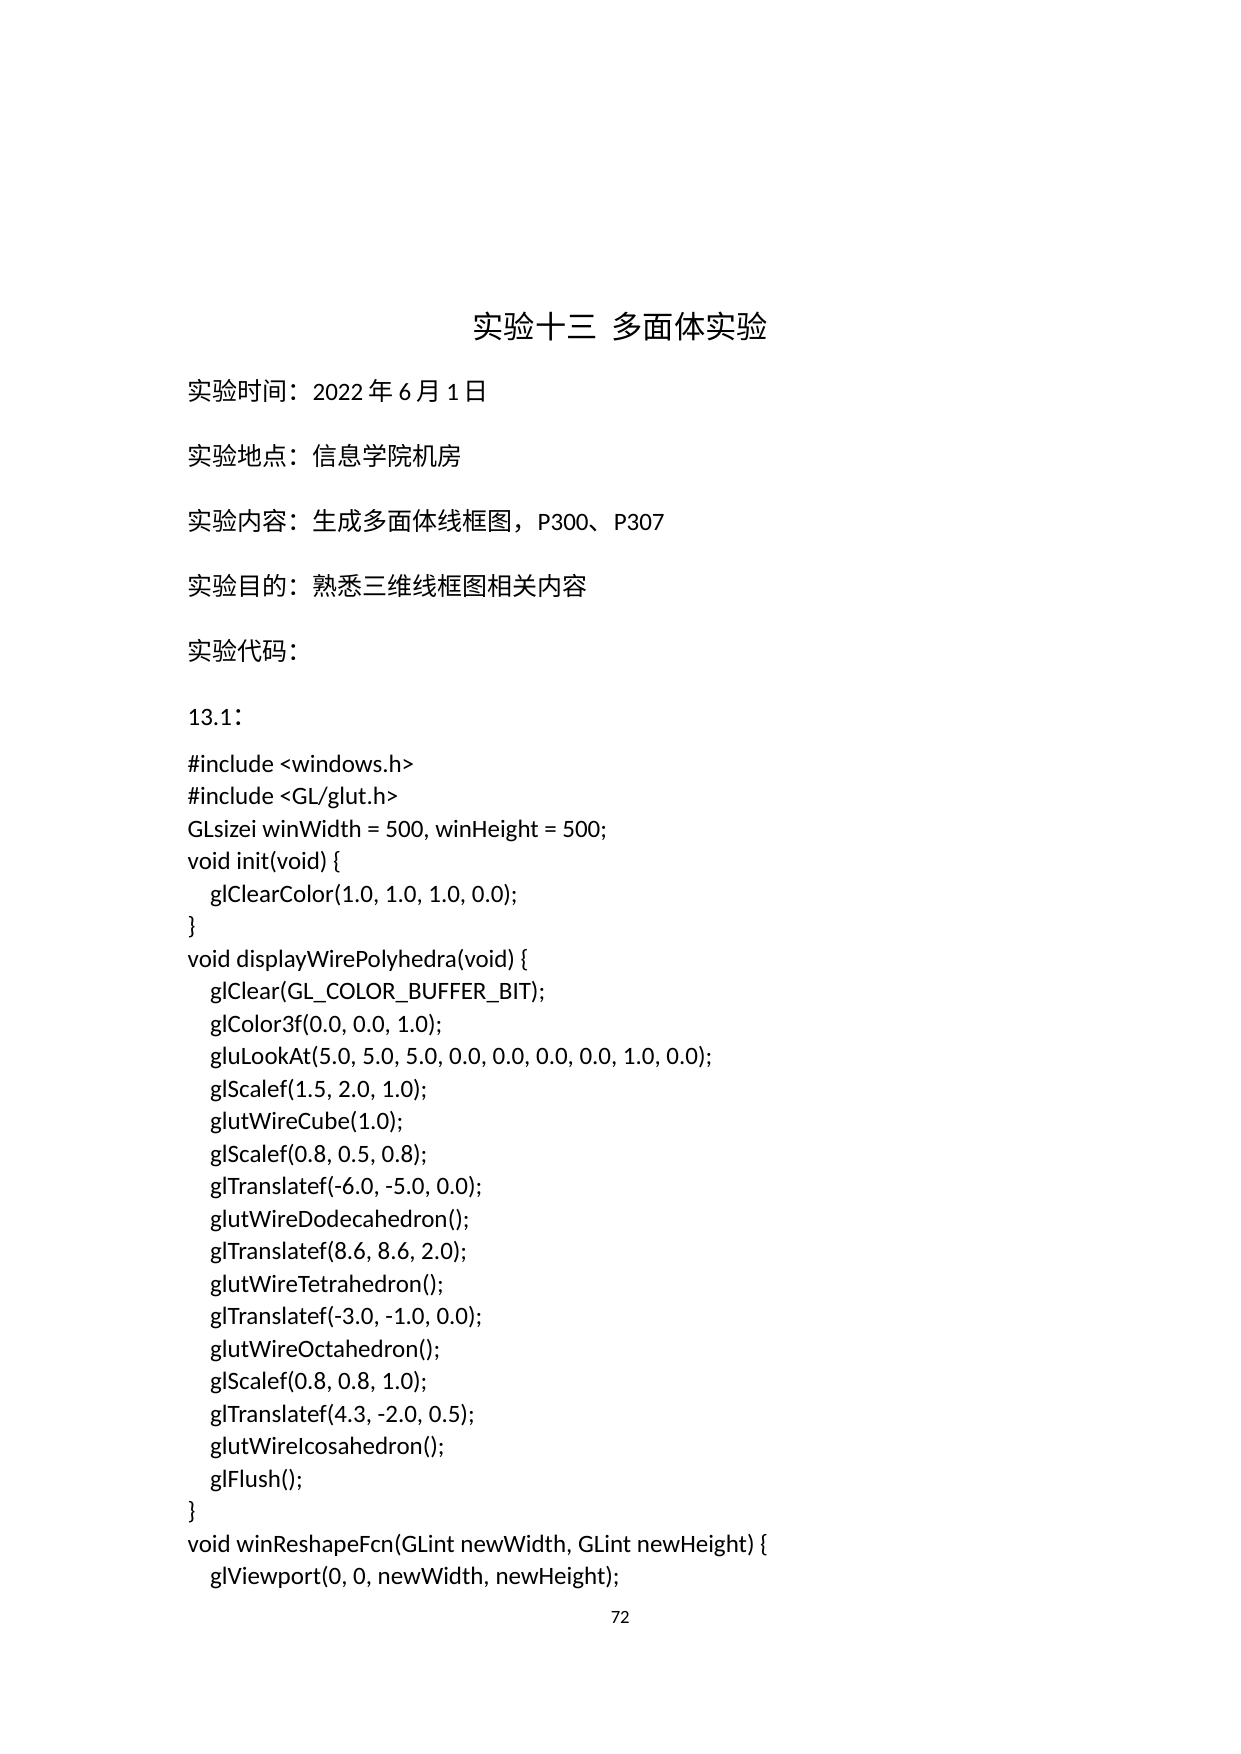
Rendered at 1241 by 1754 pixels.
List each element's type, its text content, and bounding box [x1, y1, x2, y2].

text glTranslatef(4.3, -2.0, 0.5); [187, 1397, 1053, 1429]
text glClear(GL_COLOR_BUFFER_BIT); [187, 974, 1053, 1007]
text glFlush(); [187, 1462, 1053, 1494]
text gluLookAt(5.0, 5.0, 5.0, 0.0, 0.0, 0.0, 0.0, 1.0, 0.0); [187, 1039, 1053, 1072]
text glTranslatef(-3.0, -1.0, 0.0); [187, 1299, 1053, 1332]
text glScalef(0.8, 0.8, 1.0); [187, 1364, 1053, 1397]
text void displayWirePolyhedra(void) { [187, 942, 1053, 974]
text glutWireCube(1.0); [187, 1104, 1053, 1137]
text GLsizei winWidth = 500, winHeight = 500; [187, 812, 1053, 844]
text glScalef(0.8, 0.5, 0.8); [187, 1137, 1053, 1169]
text glutWireDodecahedron(); [187, 1202, 1053, 1234]
text glTranslatef(8.6, 8.6, 2.0); [187, 1234, 1053, 1267]
text glutWireTetrahedron(); [187, 1267, 1053, 1299]
text 13.1： [187, 682, 1053, 747]
text 实验内容：生成多面体线框图，P300、P307 [187, 487, 1053, 552]
text glColor3f(0.0, 0.0, 1.0); [187, 1007, 1053, 1039]
text glTranslatef(-6.0, -5.0, 0.0); [187, 1169, 1053, 1202]
text #include <windows.h> [187, 747, 1053, 779]
text 实验代码： [187, 617, 1053, 682]
text 实验时间：2022年6月1日 [187, 357, 1053, 422]
text 实验目的：熟悉三维线框图相关内容 [187, 552, 1053, 617]
text 实验十三 多面体实验 [187, 292, 1053, 357]
text glutWireOctahedron(); [187, 1332, 1053, 1364]
text glClearColor(1.0, 1.0, 1.0, 0.0); [187, 877, 1053, 909]
text glutWireIcosahedron(); [187, 1429, 1053, 1462]
text glScalef(1.5, 2.0, 1.0); [187, 1072, 1053, 1104]
text } [187, 909, 1053, 942]
text void init(void) { [187, 844, 1053, 877]
text #include <GL/glut.h> [187, 779, 1053, 812]
text glViewport(0, 0, newWidth, newHeight); [187, 1559, 1053, 1592]
text } [187, 1494, 1053, 1527]
text 实验地点：信息学院机房 [187, 422, 1053, 487]
text void winReshapeFcn(GLint newWidth, GLint newHeight) { [187, 1527, 1053, 1559]
